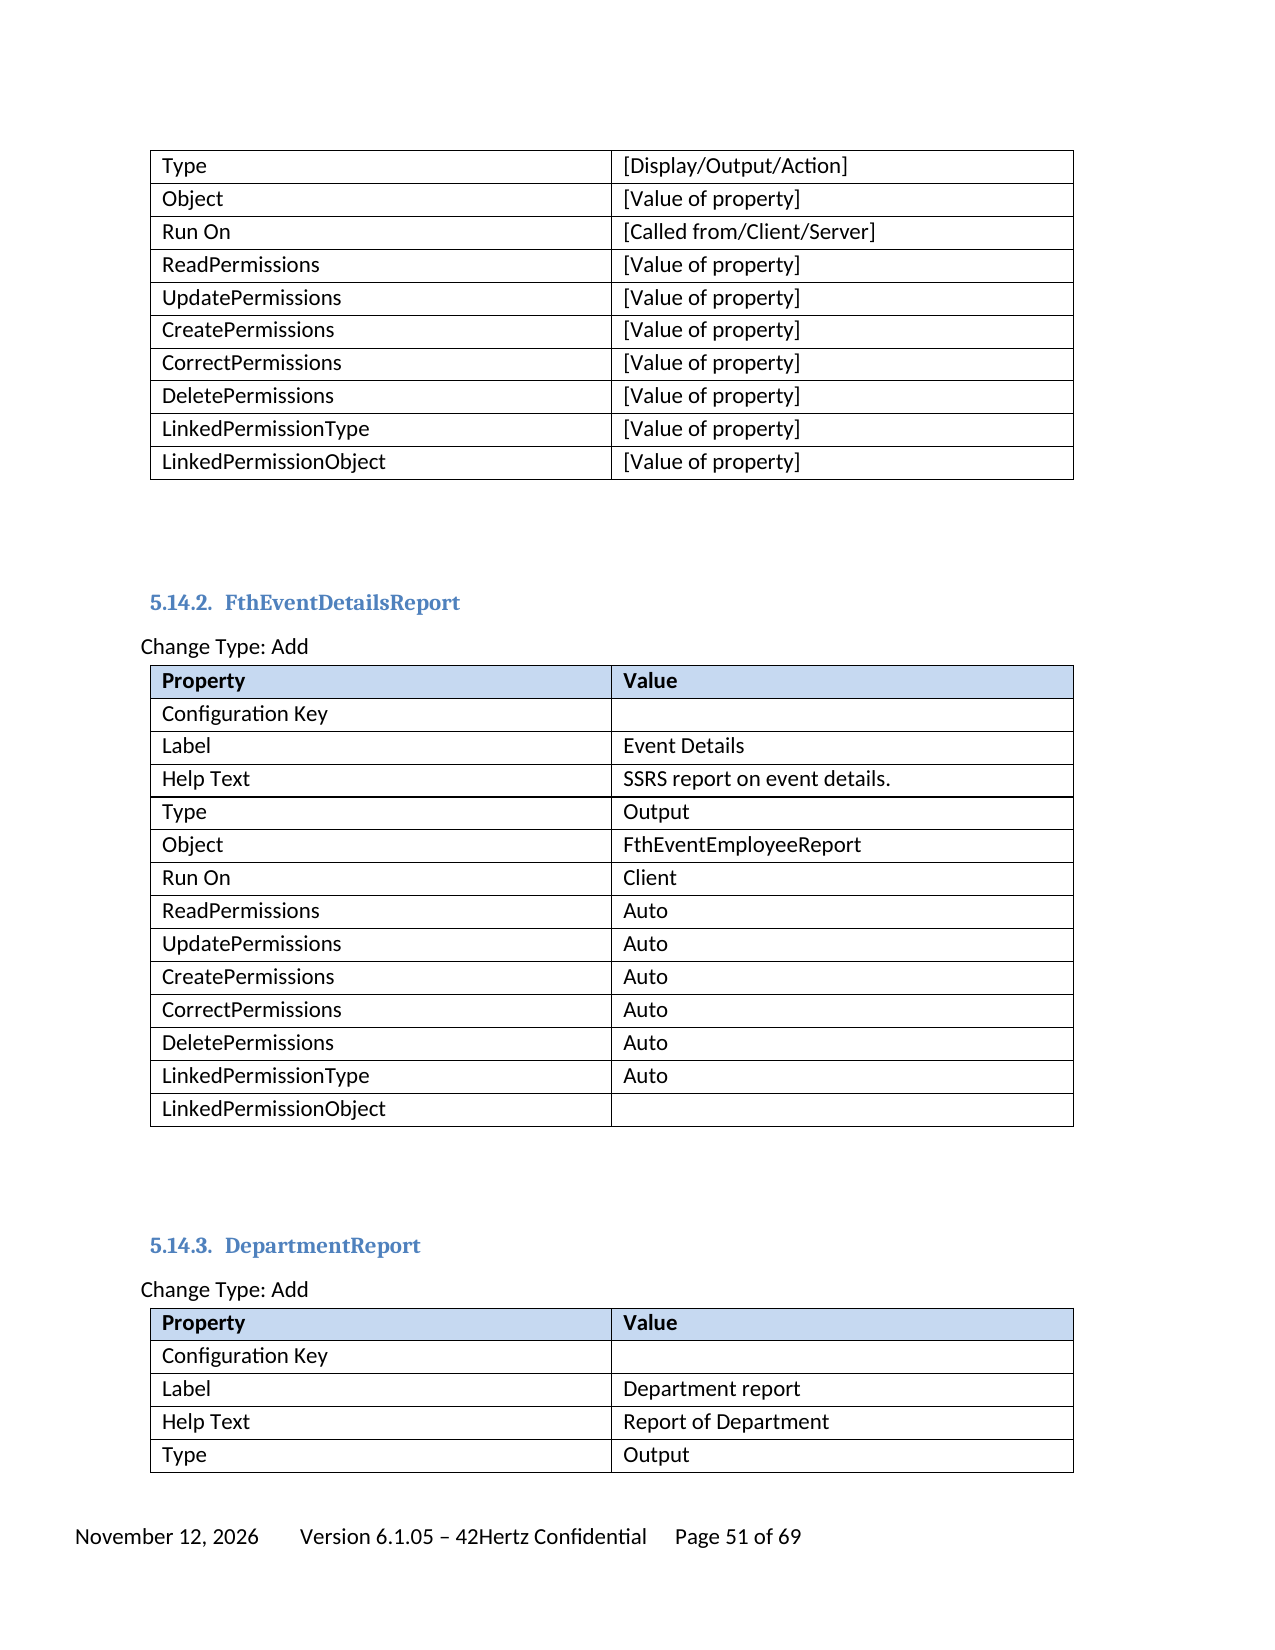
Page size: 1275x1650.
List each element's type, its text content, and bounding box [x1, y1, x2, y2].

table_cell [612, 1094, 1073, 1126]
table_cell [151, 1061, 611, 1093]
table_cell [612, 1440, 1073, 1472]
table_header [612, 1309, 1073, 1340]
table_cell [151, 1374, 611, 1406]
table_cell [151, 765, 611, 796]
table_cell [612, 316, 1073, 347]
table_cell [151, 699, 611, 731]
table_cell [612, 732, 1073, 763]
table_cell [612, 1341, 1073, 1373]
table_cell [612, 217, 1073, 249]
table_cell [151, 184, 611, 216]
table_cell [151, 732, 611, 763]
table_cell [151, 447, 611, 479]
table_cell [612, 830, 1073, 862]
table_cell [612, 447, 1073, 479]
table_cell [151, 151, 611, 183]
subtitle DepartmentReport [150, 1233, 1200, 1259]
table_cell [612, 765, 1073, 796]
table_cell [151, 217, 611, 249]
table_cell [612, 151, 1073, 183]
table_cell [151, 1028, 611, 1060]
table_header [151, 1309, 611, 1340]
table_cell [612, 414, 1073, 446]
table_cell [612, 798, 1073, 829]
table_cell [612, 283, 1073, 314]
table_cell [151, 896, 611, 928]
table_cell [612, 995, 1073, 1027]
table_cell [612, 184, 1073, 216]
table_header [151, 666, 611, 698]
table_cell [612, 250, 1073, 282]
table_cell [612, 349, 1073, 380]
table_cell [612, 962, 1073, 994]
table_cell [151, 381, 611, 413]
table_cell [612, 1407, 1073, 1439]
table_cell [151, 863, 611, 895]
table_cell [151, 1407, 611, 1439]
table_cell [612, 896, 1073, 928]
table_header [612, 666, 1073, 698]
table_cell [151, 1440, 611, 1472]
subtitle FthEventDetailsReport [150, 590, 1200, 616]
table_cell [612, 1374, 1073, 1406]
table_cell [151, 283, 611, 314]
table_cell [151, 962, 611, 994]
list Change Type: Add [141, 632, 1200, 661]
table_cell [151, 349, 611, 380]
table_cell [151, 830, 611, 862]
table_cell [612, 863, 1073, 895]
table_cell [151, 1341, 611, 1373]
list Change Type: Add [141, 1275, 1200, 1303]
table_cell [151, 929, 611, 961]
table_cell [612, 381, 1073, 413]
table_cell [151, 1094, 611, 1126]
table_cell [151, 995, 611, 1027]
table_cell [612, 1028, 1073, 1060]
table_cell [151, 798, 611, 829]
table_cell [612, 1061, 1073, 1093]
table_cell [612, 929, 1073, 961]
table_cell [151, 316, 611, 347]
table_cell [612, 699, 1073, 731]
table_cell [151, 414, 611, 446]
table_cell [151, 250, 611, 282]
